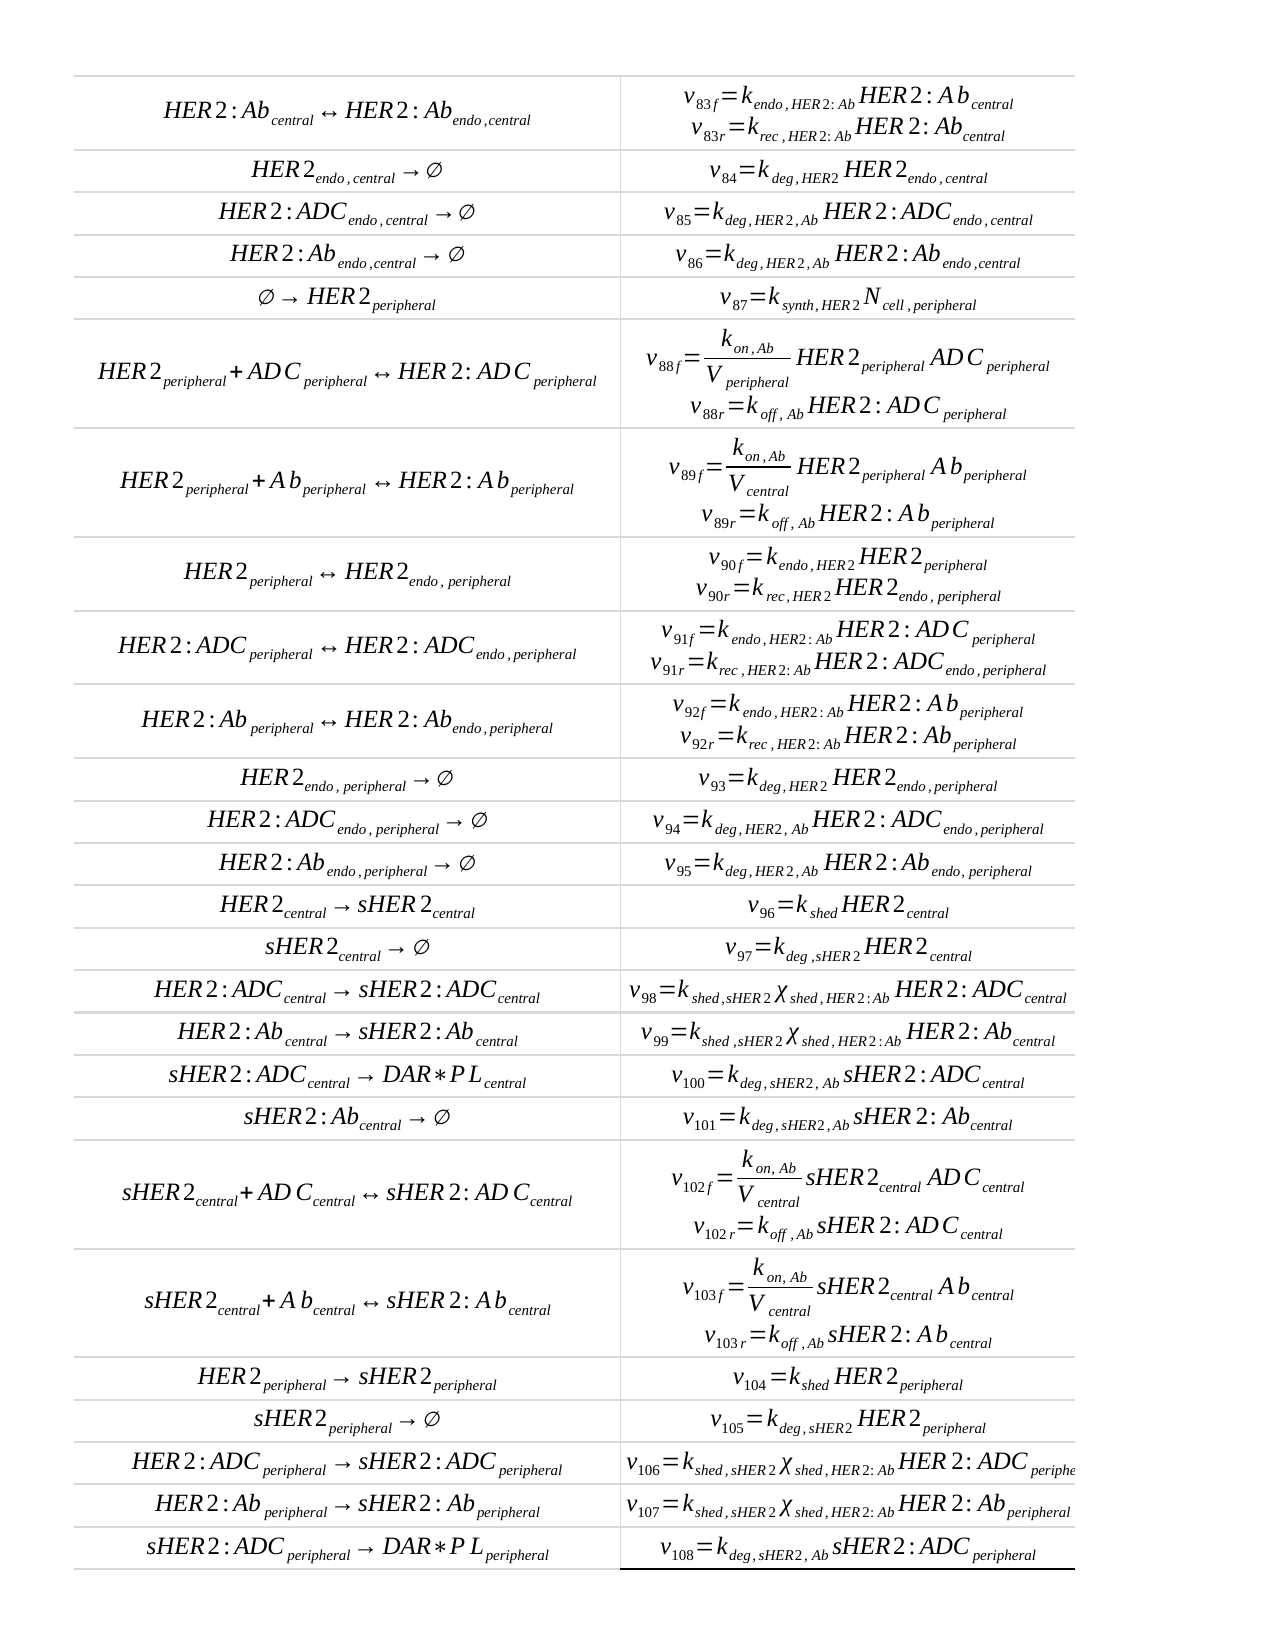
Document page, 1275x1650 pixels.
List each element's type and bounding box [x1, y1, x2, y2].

table_cell [621, 844, 1075, 884]
table_cell [74, 1358, 620, 1398]
table_cell [621, 151, 1075, 191]
table_cell [74, 1056, 620, 1096]
table_cell [621, 1141, 1075, 1247]
table_cell [621, 802, 1075, 842]
table_cell [74, 971, 620, 1011]
table_cell [74, 1485, 620, 1526]
table_cell [74, 929, 620, 969]
table_cell [621, 77, 1075, 149]
table_cell [74, 236, 620, 276]
table_cell [74, 1014, 620, 1054]
table_cell [74, 1250, 620, 1356]
table_cell [621, 1056, 1075, 1096]
table_cell [621, 1358, 1075, 1398]
table_cell [74, 612, 620, 683]
table_cell [621, 1443, 1075, 1483]
table_cell [74, 886, 620, 927]
table_cell [621, 971, 1075, 1011]
table_cell [621, 612, 1075, 683]
table_cell [621, 1250, 1075, 1356]
table_cell [621, 278, 1075, 318]
table_cell [621, 236, 1075, 276]
table_cell [74, 1528, 620, 1568]
table_cell [74, 151, 620, 191]
table_cell [621, 1098, 1075, 1139]
table_cell [74, 759, 620, 799]
table_cell [74, 278, 620, 318]
table_cell [74, 1098, 620, 1139]
table_cell [621, 929, 1075, 969]
table_cell [621, 1014, 1075, 1054]
table_cell [621, 193, 1075, 233]
table_cell [74, 844, 620, 884]
table_cell [74, 1443, 620, 1483]
table_cell [621, 320, 1075, 427]
table_cell [621, 1485, 1075, 1526]
table_cell [74, 77, 620, 149]
table_cell [621, 429, 1075, 536]
table_cell [621, 1528, 1075, 1568]
table_cell [74, 193, 620, 233]
table_cell [621, 685, 1075, 757]
table_cell [74, 320, 620, 427]
table_cell [621, 886, 1075, 927]
table_cell [74, 685, 620, 757]
table_cell [74, 1401, 620, 1441]
table_cell [74, 1141, 620, 1247]
table_cell [621, 759, 1075, 799]
table_cell [621, 1401, 1075, 1441]
table_cell [74, 429, 620, 536]
table_cell [621, 538, 1075, 609]
table_cell [74, 538, 620, 609]
table_cell [74, 802, 620, 842]
